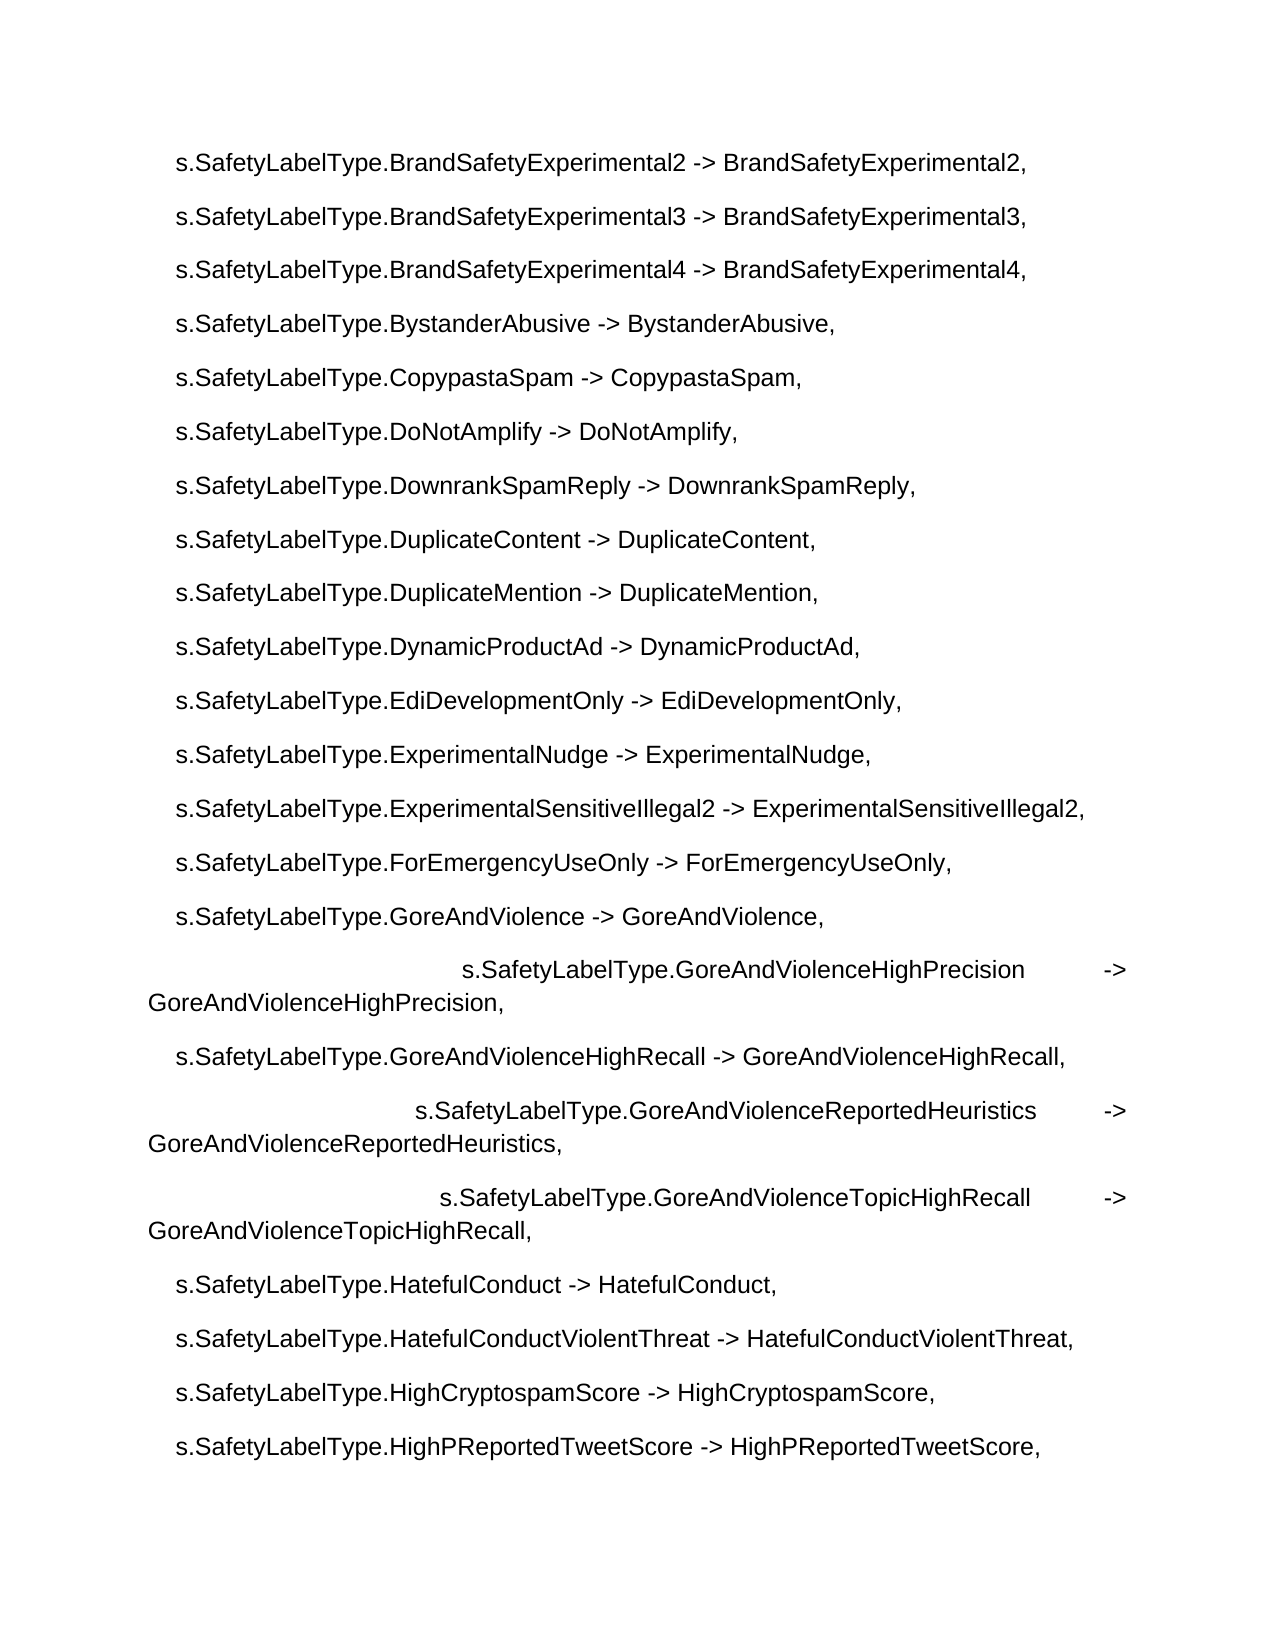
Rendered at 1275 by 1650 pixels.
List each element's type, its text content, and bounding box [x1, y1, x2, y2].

text s.SafetyLabelType.BystanderAbusive -> BystanderAbusive, [148, 309, 1127, 338]
text s.SafetyLabelType.ForEmergencyUseOnly -> ForEmergencyUseOnly, [148, 848, 1127, 876]
text s.SafetyLabelType.DownrankSpamReply -> DownrankSpamReply, [148, 471, 1127, 499]
text s.SafetyLabelType.GoreAndViolenceTopicHighRecall -> GoreAndViolenceTopicHighRecall, [148, 1183, 1127, 1245]
text s.SafetyLabelType.DuplicateContent -> DuplicateContent, [148, 524, 1127, 553]
text s.SafetyLabelType.CopypastaSpam -> CopypastaSpam, [148, 363, 1127, 392]
text s.SafetyLabelType.GoreAndViolence -> GoreAndViolence, [148, 902, 1127, 930]
text s.SafetyLabelType.DoNotAmplify -> DoNotAmplify, [148, 417, 1127, 446]
text s.SafetyLabelType.BrandSafetyExperimental2 -> BrandSafetyExperimental2, [148, 148, 1127, 176]
text s.SafetyLabelType.GoreAndViolenceHighRecall -> GoreAndViolenceHighRecall, [148, 1042, 1127, 1071]
text s.SafetyLabelType.DuplicateMention -> DuplicateMention, [148, 578, 1127, 607]
text s.SafetyLabelType.GoreAndViolenceReportedHeuristics -> GoreAndViolenceReportedHeuristics, [148, 1096, 1127, 1158]
text s.SafetyLabelType.EdiDevelopmentOnly -> EdiDevelopmentOnly, [148, 686, 1127, 715]
text s.SafetyLabelType.HatefulConductViolentThreat -> HatefulConductViolentThreat, [148, 1324, 1127, 1352]
text s.SafetyLabelType.BrandSafetyExperimental3 -> BrandSafetyExperimental3, [148, 201, 1127, 230]
text s.SafetyLabelType.HighCryptospamScore -> HighCryptospamScore, [148, 1378, 1127, 1406]
text s.SafetyLabelType.HighPReportedTweetScore -> HighPReportedTweetScore, [148, 1431, 1127, 1460]
text s.SafetyLabelType.GoreAndViolenceHighPrecision -> GoreAndViolenceHighPrecision, [148, 955, 1127, 1017]
text s.SafetyLabelType.DynamicProductAd -> DynamicProductAd, [148, 632, 1127, 661]
text s.SafetyLabelType.HatefulConduct -> HatefulConduct, [148, 1270, 1127, 1299]
text s.SafetyLabelType.ExperimentalNudge -> ExperimentalNudge, [148, 740, 1127, 769]
text s.SafetyLabelType.ExperimentalSensitiveIllegal2 -> ExperimentalSensitiveIllegal2, [148, 794, 1127, 823]
text s.SafetyLabelType.BrandSafetyExperimental4 -> BrandSafetyExperimental4, [148, 255, 1127, 284]
